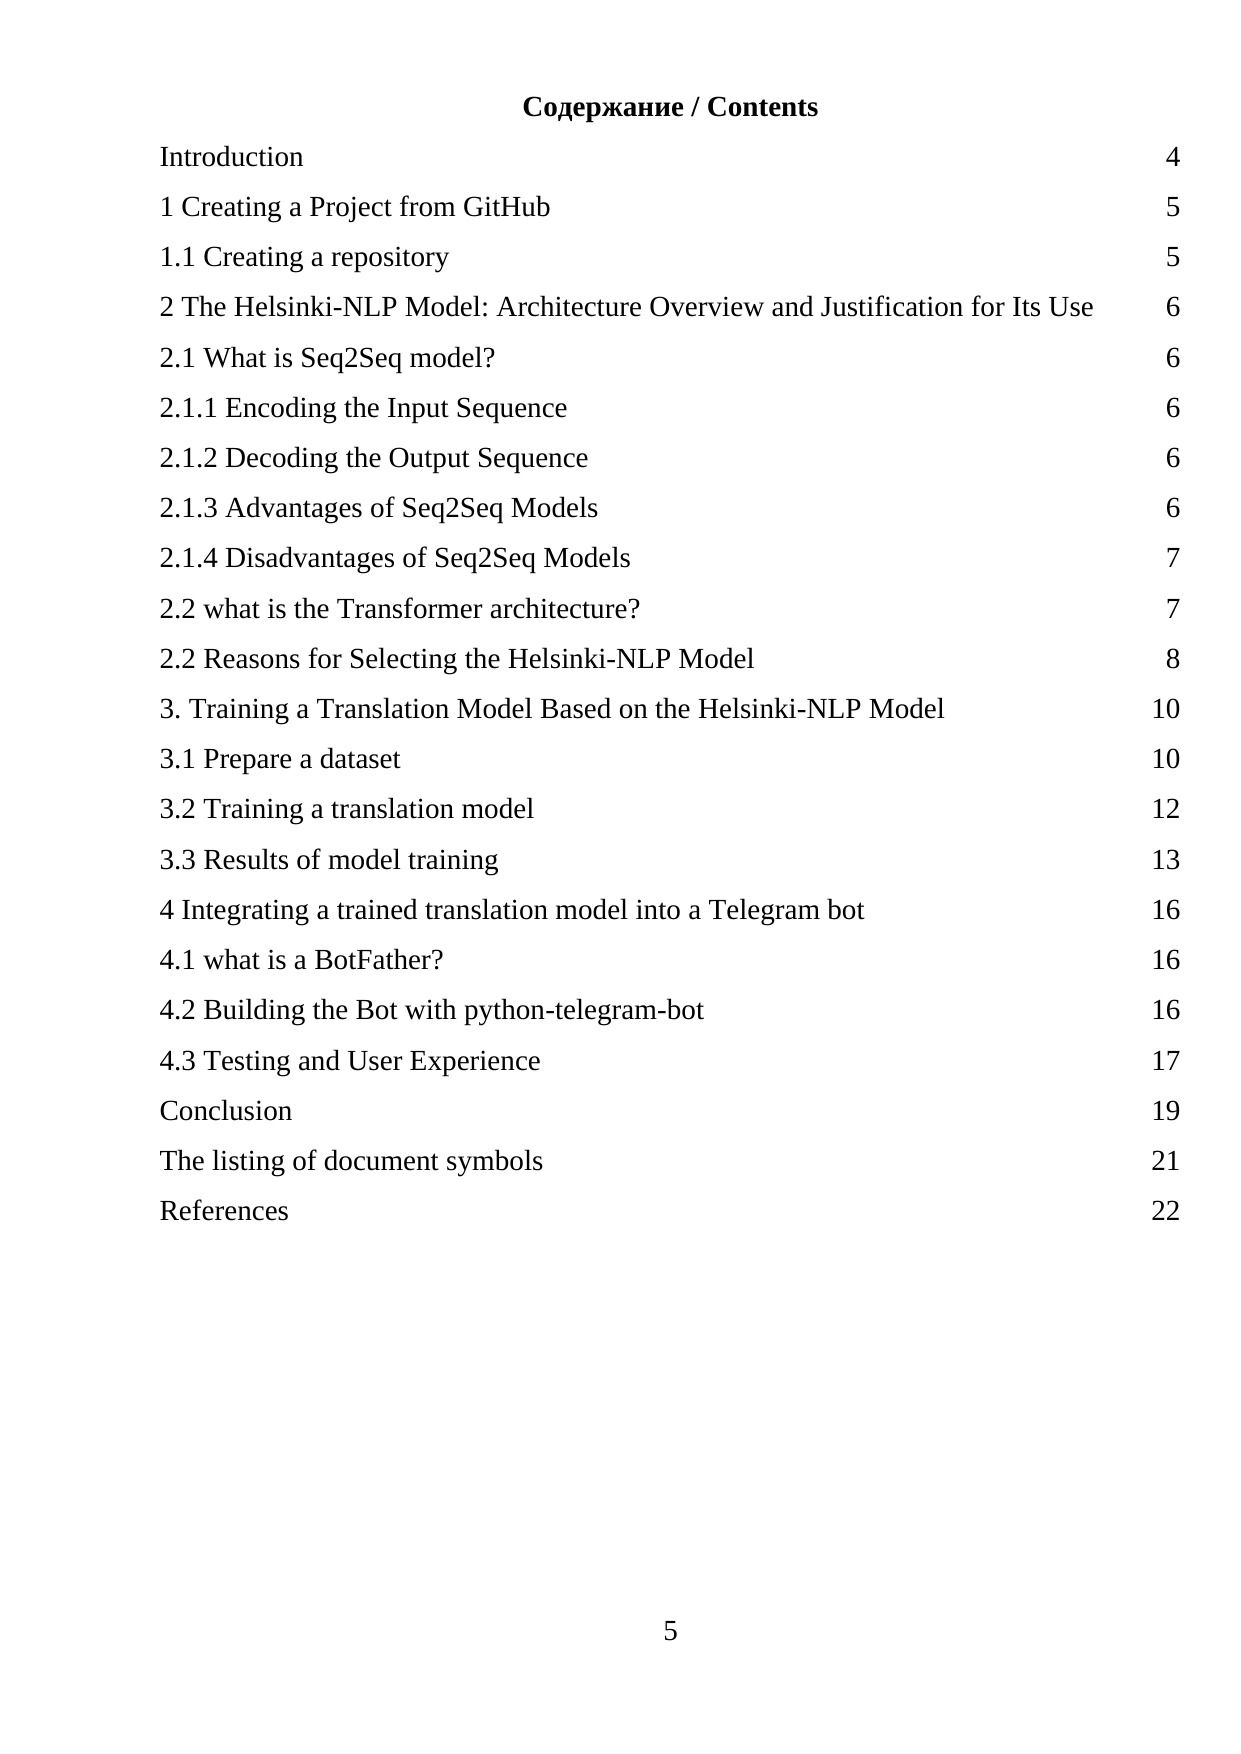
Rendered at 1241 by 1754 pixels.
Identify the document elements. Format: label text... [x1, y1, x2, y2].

text Содержание / Contents [159, 89, 1181, 122]
